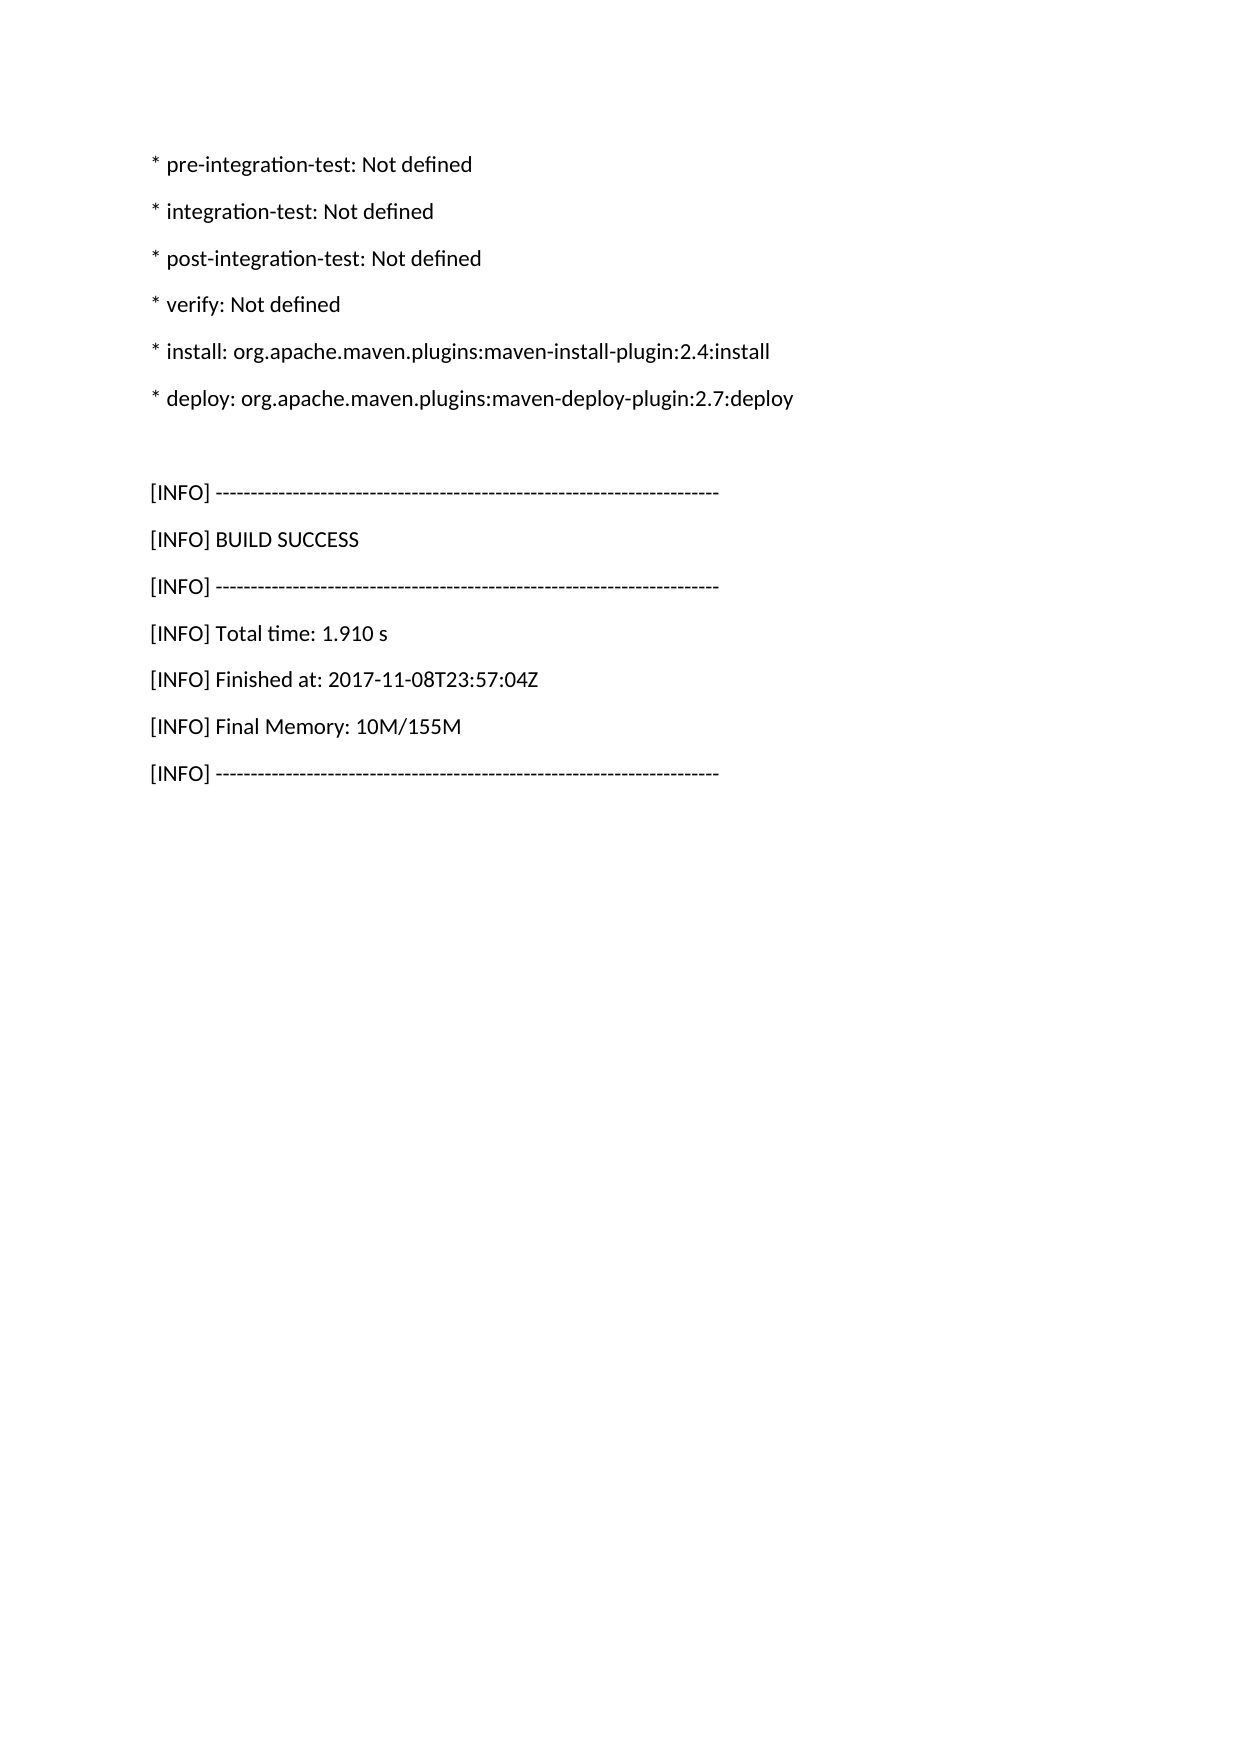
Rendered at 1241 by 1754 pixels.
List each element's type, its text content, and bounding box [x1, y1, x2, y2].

text [INFO] BUILD SUCCESS [150, 525, 1090, 553]
text [INFO] Finished at: 2017-11-08T23:57:04Z [150, 666, 1090, 694]
text * install: org.apache.maven.plugins:maven-install-plugin:2.4:install [150, 337, 1090, 366]
text * integration-test: Not defined [150, 197, 1090, 225]
text [INFO] ------------------------------------------------------------------------ [150, 572, 1090, 600]
text [INFO] ------------------------------------------------------------------------ [150, 478, 1090, 506]
text [INFO] Total time: 1.910 s [150, 619, 1090, 647]
text * pre-integration-test: Not defined [150, 150, 1090, 178]
text [INFO] Final Memory: 10M/155M [150, 712, 1090, 741]
text * verify: Not defined [150, 291, 1090, 319]
text * deploy: org.apache.maven.plugins:maven-deploy-plugin:2.7:deploy [150, 384, 1090, 412]
text * post-integration-test: Not defined [150, 244, 1090, 272]
text [INFO] ------------------------------------------------------------------------ [150, 759, 1090, 787]
